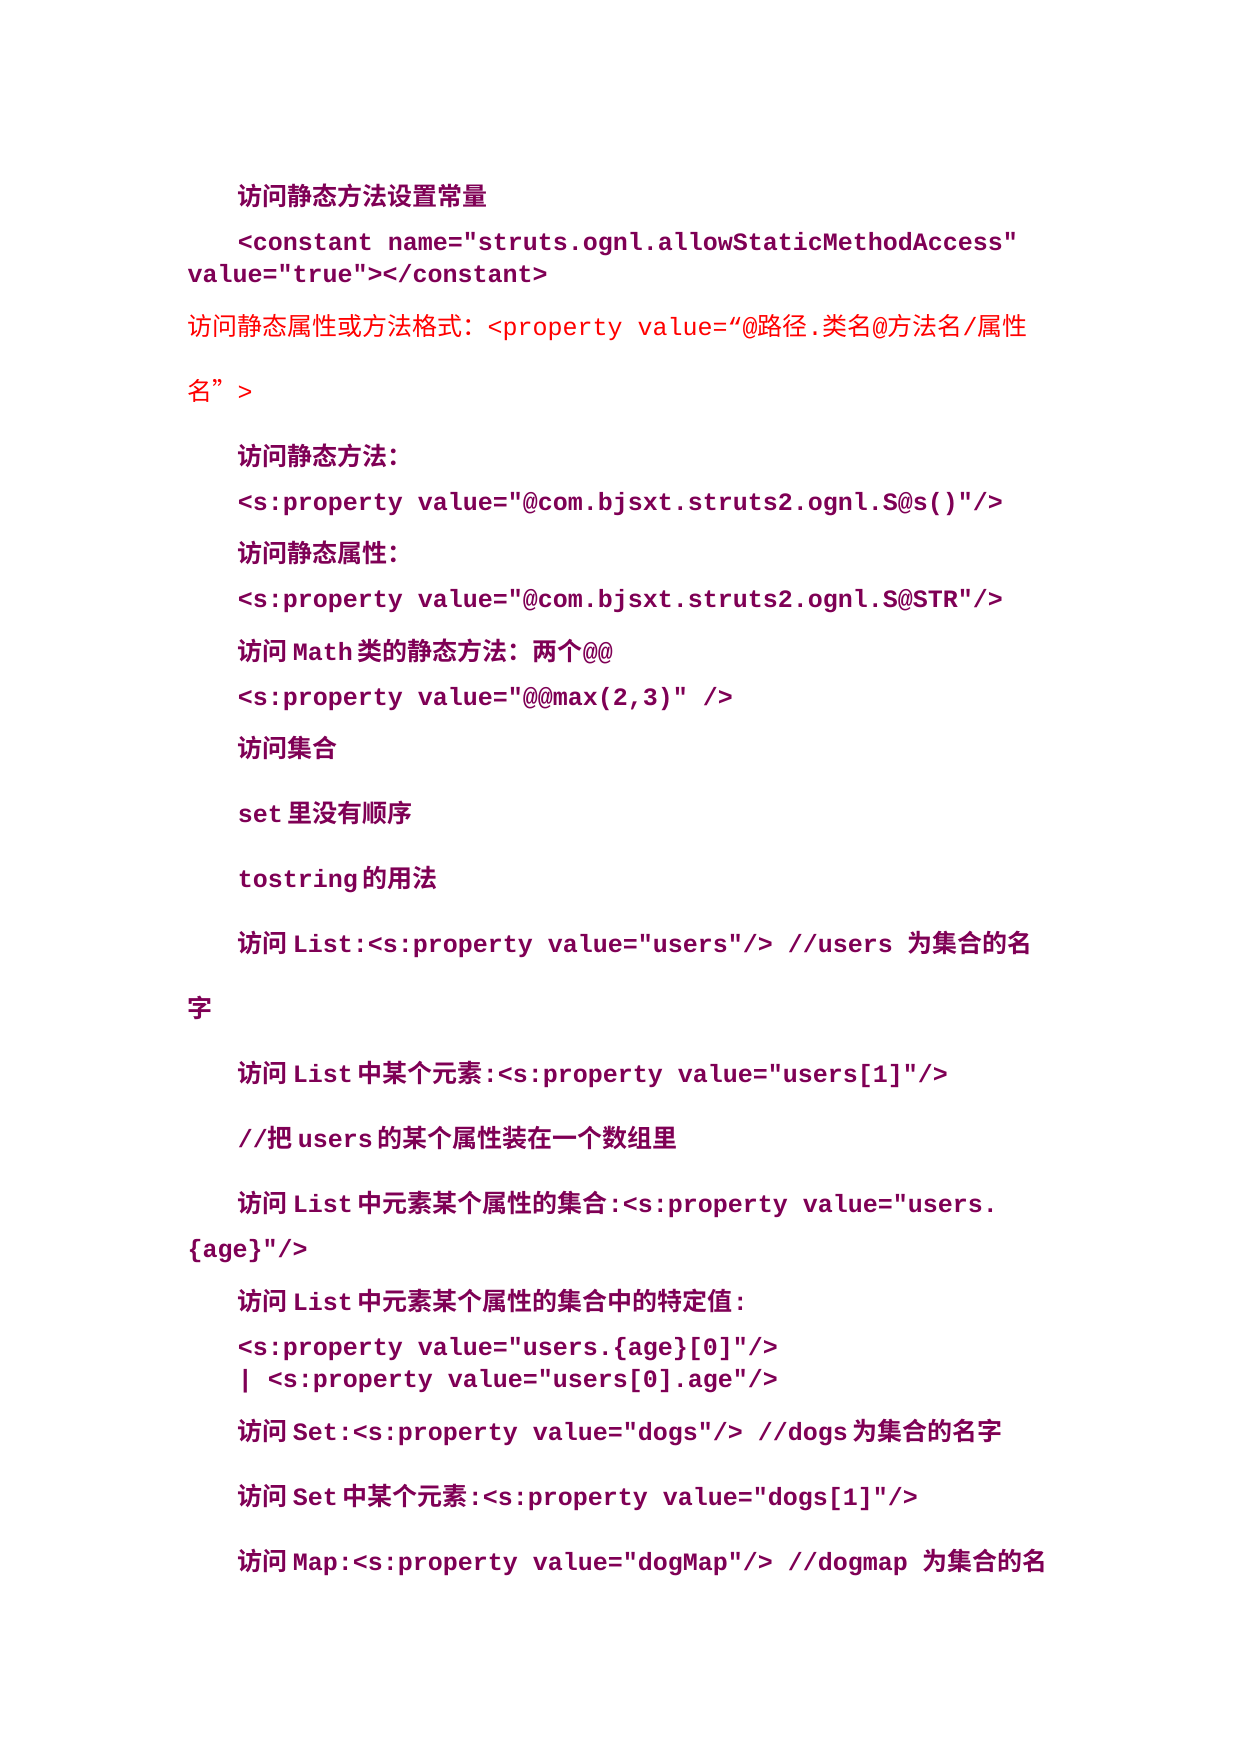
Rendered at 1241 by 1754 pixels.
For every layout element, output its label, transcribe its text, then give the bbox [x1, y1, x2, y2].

text 访问List:<s:property value="users"/> //users 为集合的名字 [187, 909, 1053, 1039]
text <s:property value="users.{age}[0]"/> [187, 1332, 1053, 1364]
text 访问List中元素某个属性的集合:<s:property value="users.{age}"/> [187, 1169, 1053, 1267]
text 访问静态方法： [187, 422, 1053, 487]
text 访问静态属性或方法格式：<property value=“@路径.类名@方法名/属性名”> [187, 292, 1053, 422]
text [187, 1527, 1053, 1592]
text 访问静态方法设置常量 [187, 162, 1053, 227]
text 访问静态属性： [187, 519, 1053, 584]
text | <s:property value="users[0].age"/> [187, 1364, 1053, 1397]
text <constant name="struts.ognl.allowStaticMethodAccess" value="true"></constant> [187, 227, 1053, 292]
text tostring的用法 [187, 844, 1053, 909]
text <s:property value="@@max(2,3)" /> [187, 682, 1053, 714]
text 访问Set中某个元素:<s:property value="dogs[1]"/> [187, 1462, 1053, 1527]
text <s:property value="@com.bjsxt.struts2.ognl.S@STR"/> [187, 584, 1053, 617]
text 访问List中元素某个属性的集合中的特定值: [187, 1267, 1053, 1332]
text <s:property value="@com.bjsxt.struts2.ognl.S@s()"/> [187, 487, 1053, 519]
text 访问Set:<s:property value="dogs"/> //dogs为集合的名字 [187, 1397, 1053, 1462]
text 访问Math类的静态方法：两个@@ [187, 617, 1053, 682]
text 访问集合 [187, 714, 1053, 779]
text set里没有顺序 [187, 779, 1053, 844]
text //把users的某个属性装在一个数组里 [187, 1104, 1053, 1169]
text 访问List中某个元素:<s:property value="users[1]"/> [187, 1039, 1053, 1104]
